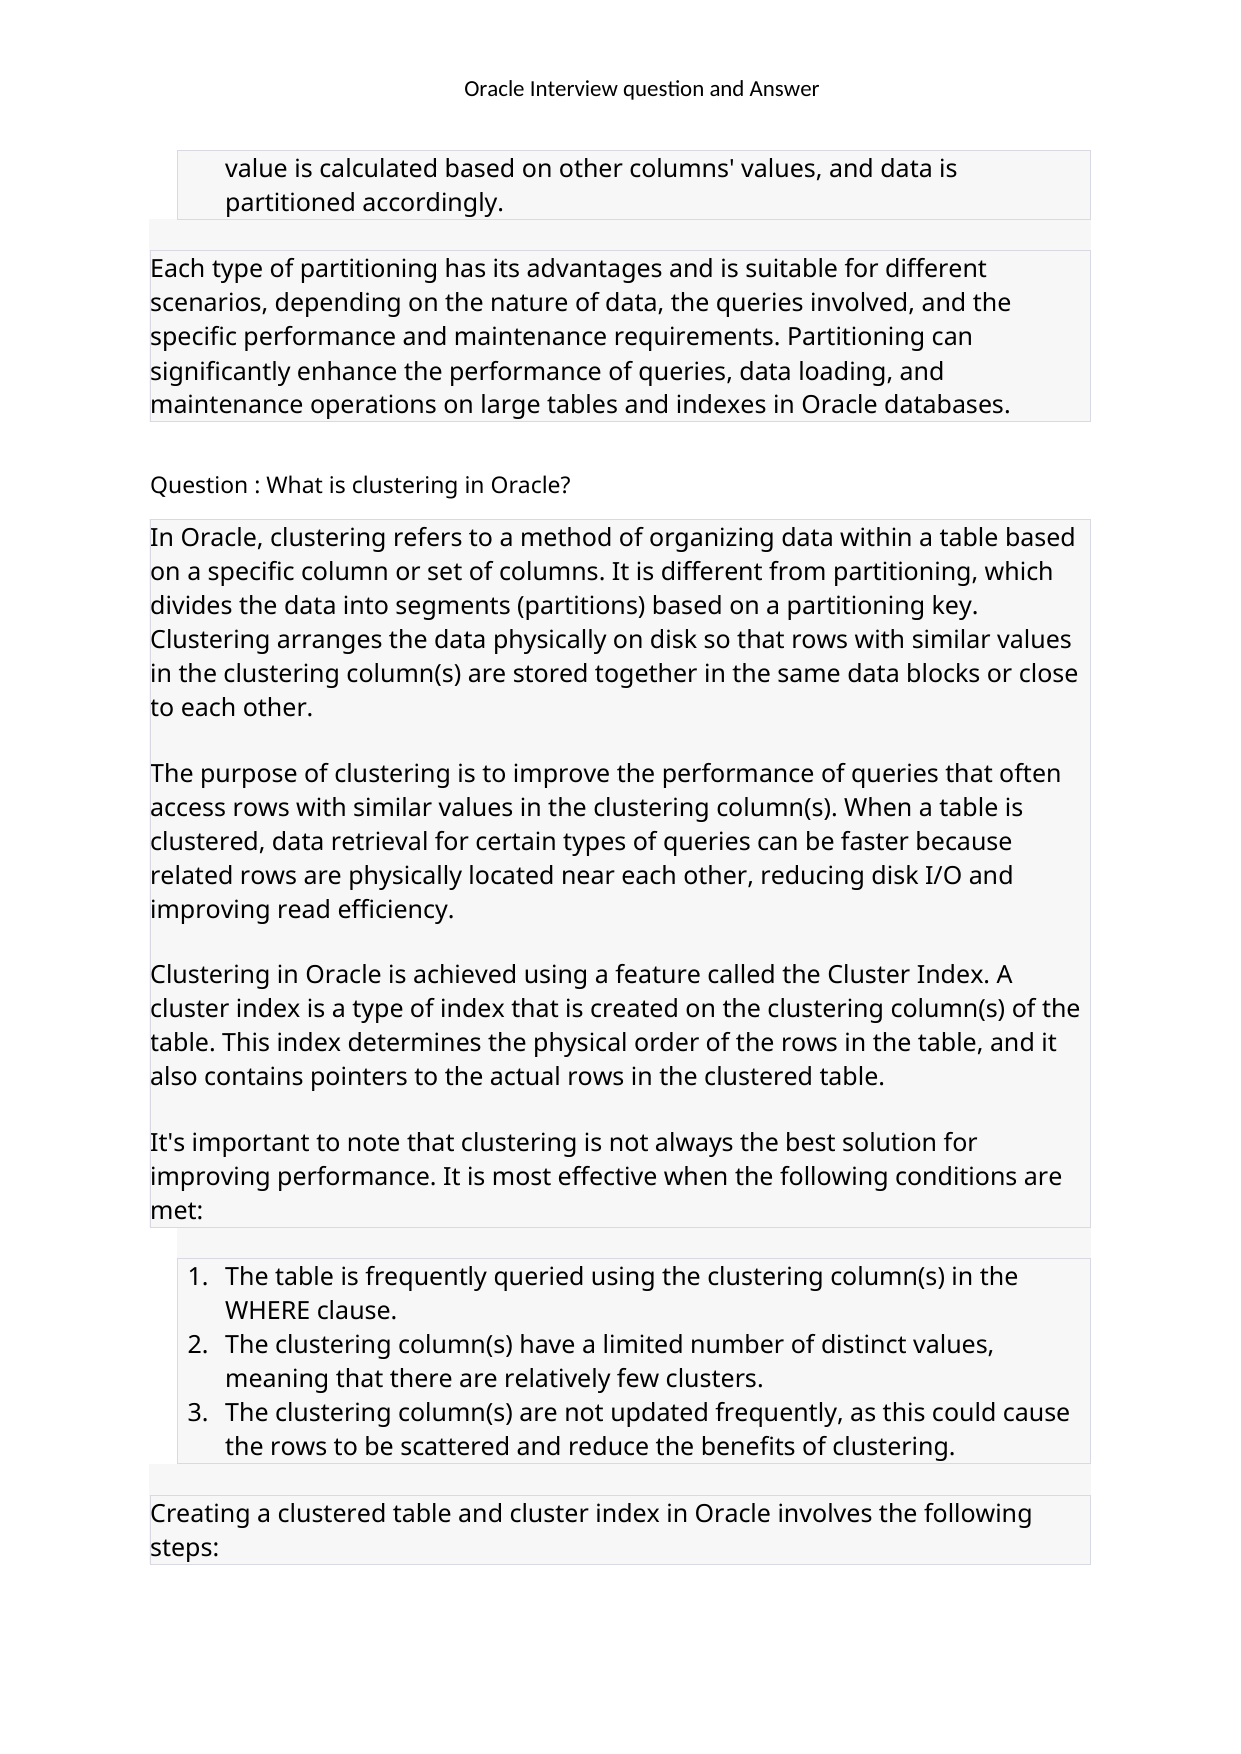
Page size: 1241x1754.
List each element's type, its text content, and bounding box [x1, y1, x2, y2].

text Creating a clustered table and cluster index in Oracle involves the following steps: [151, 1496, 1090, 1564]
text Question : What is clustering in Oracle? [150, 469, 1090, 500]
text Clustering in Oracle is achieved using a feature called the Cluster Index. A cluster index is a type of index that is created on the clustering column(s) of the table. This index determines the physical order of the rows in the table, and it also contains pointers to the actual rows in the clustered table. [151, 956, 1090, 1093]
text In Oracle, clustering refers to a method of organizing data within a table based on a specific column or set of columns. It is different from partitioning, which divides the data into segments (partitions) based on a partitioning key. Clustering arranges the data physically on disk so that rows with similar values in the clustering column(s) are stored together in the same data blocks or close to each other. [151, 520, 1090, 724]
text It's important to note that clustering is not always the best solution for improving performance. It is most effective when the following conditions are met: [151, 1124, 1090, 1227]
list The table is frequently queried using the clustering column(s) in the WHERE clause. [178, 1259, 1090, 1326]
text Each type of partitioning has its advantages and is suitable for different scenarios, depending on the nature of data, the queries involved, and the specific performance and maintenance requirements. Partitioning can significantly enhance the performance of queries, data loading, and maintenance operations on large tables and indexes in Oracle databases. [151, 251, 1090, 421]
list The clustering column(s) have a limited number of distinct values, meaning that there are relatively few clusters. [178, 1326, 1090, 1394]
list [178, 151, 1090, 219]
text The purpose of clustering is to improve the performance of queries that often access rows with similar values in the clustering column(s). When a table is clustered, data retrieval for certain types of queries can be faster because related rows are physically located near each other, reducing disk I/O and improving read efficiency. [151, 755, 1090, 926]
list The clustering column(s) are not updated frequently, as this could cause the rows to be scattered and reduce the benefits of clustering. [178, 1394, 1090, 1463]
